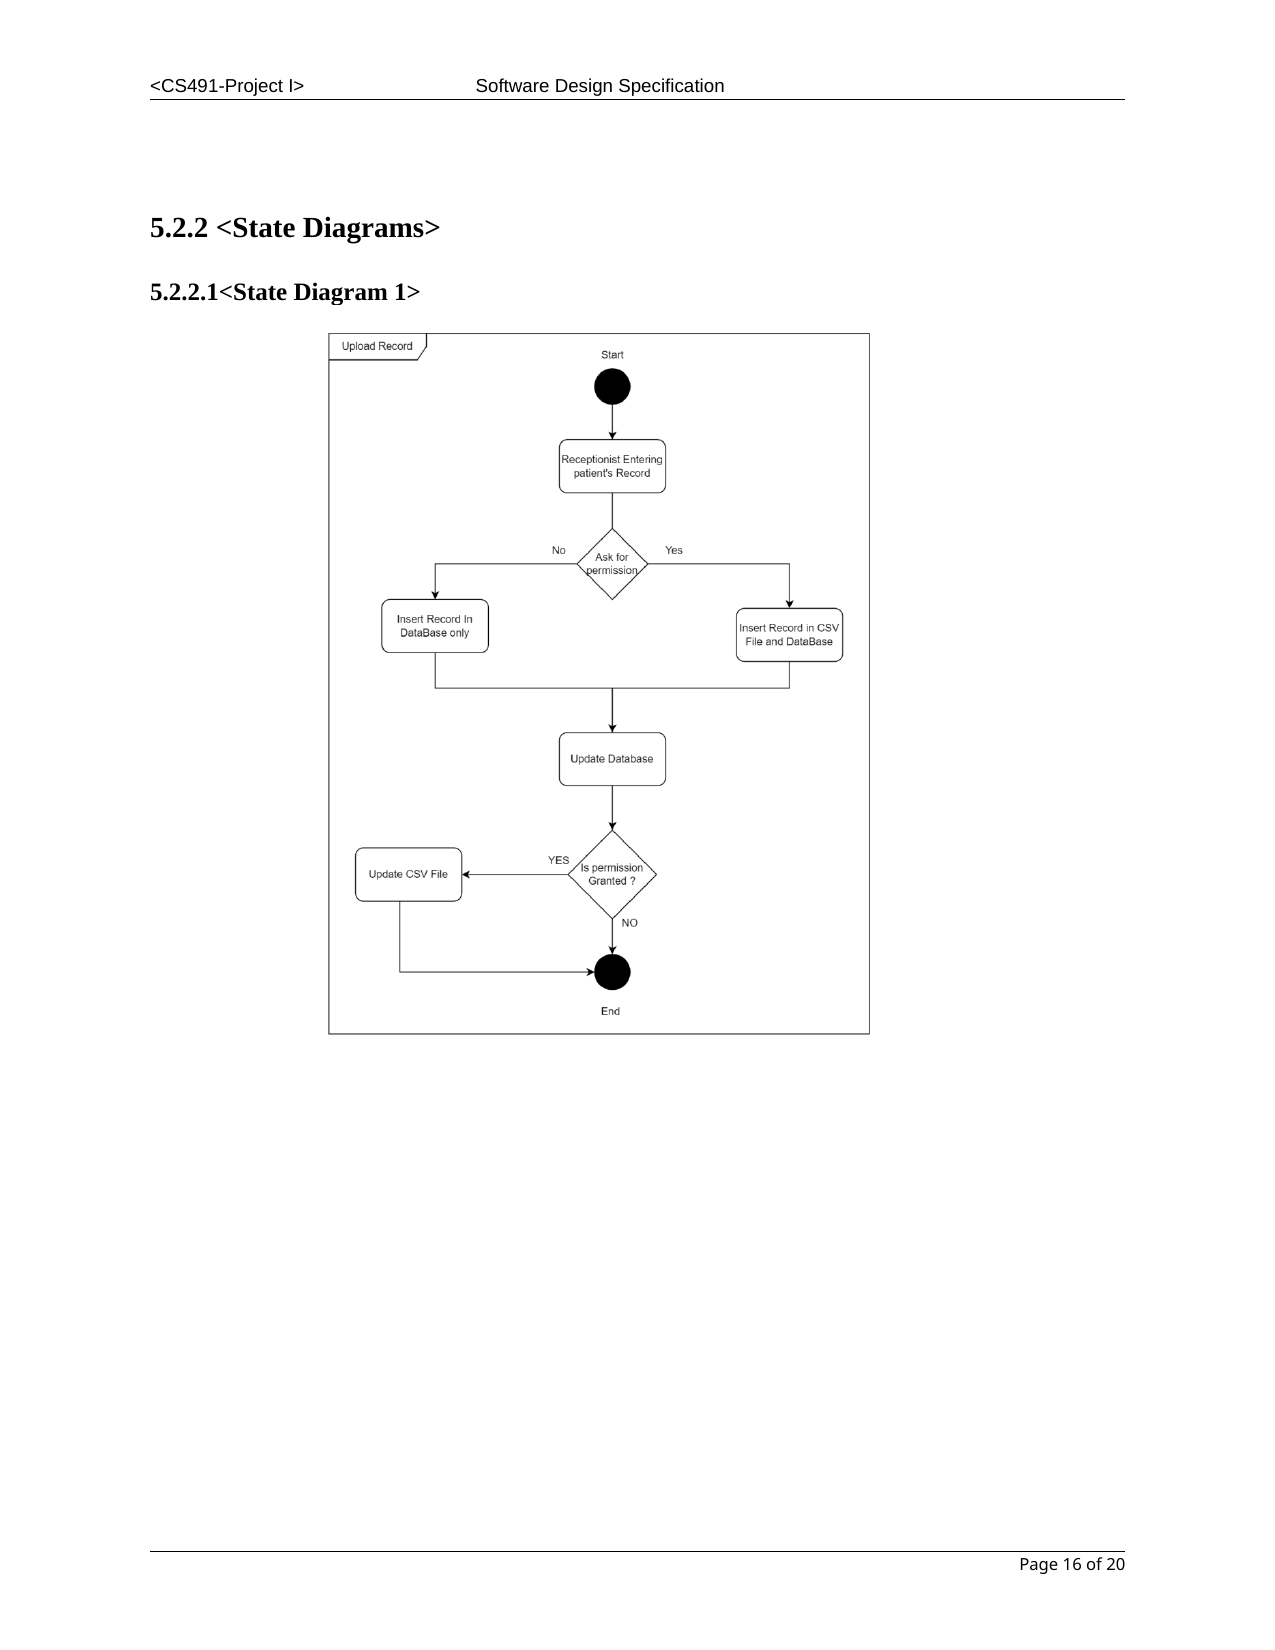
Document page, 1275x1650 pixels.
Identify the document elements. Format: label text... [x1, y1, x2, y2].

text 5.2.2 <State Diagrams> [150, 210, 1125, 243]
text 5.2.2.1<State Diagram 1> [150, 277, 1125, 305]
picture [150, 305, 1125, 1062]
